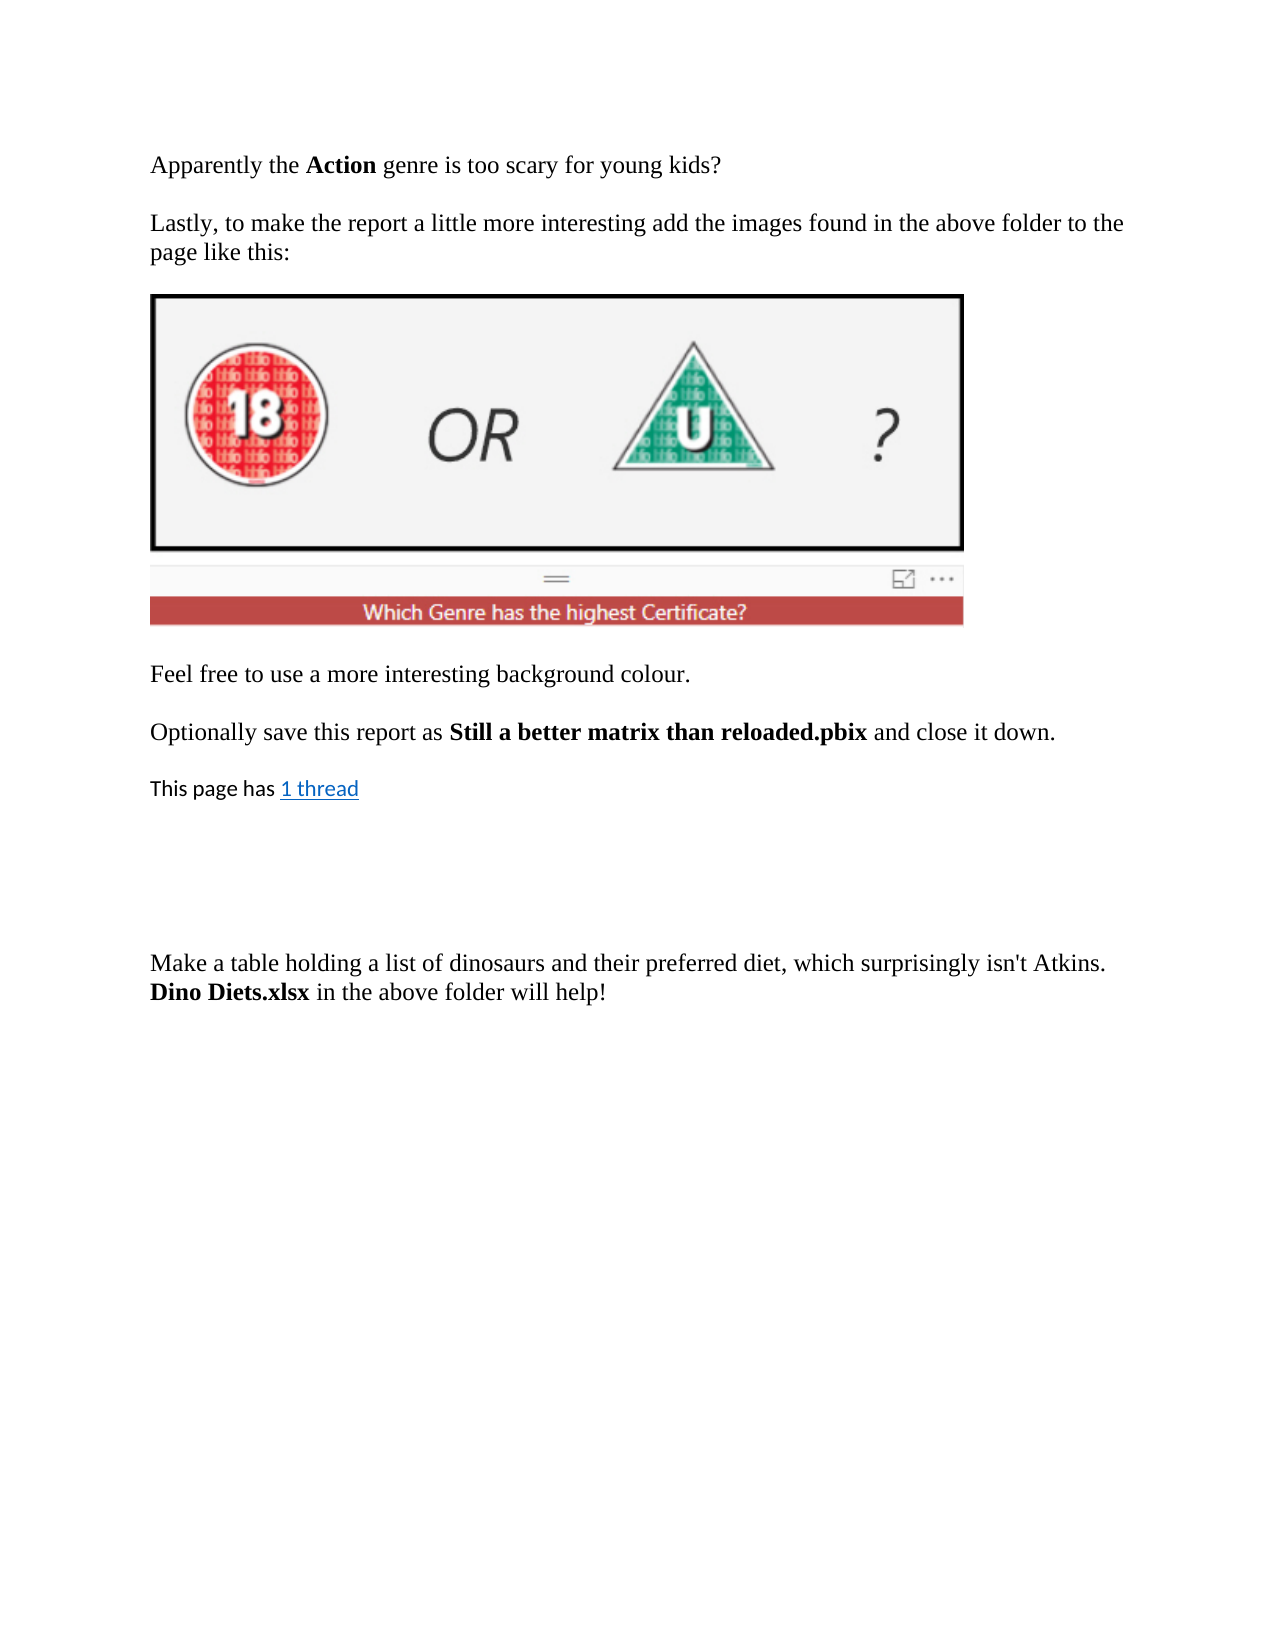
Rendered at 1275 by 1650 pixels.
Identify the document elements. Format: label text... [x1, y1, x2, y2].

text Feel free to use a more interesting background colour. [150, 659, 1125, 687]
text Apparently the Action genre is too scary for young kids? [150, 150, 1125, 179]
text Optionally save this report as Still a better matrix than reloaded.pbix and close it down. [150, 717, 1125, 745]
picture [150, 294, 964, 628]
text Make a table holding a list of dinosaurs and their preferred diet, which surprisingly isn't Atkins. Dino Diets.xlsx in the above folder will help! [150, 948, 1125, 1006]
text This page has 1 thread [150, 774, 1125, 803]
text Lastly, to make the report a little more interesting add the images found in the above folder to the page like this: [150, 208, 1125, 265]
